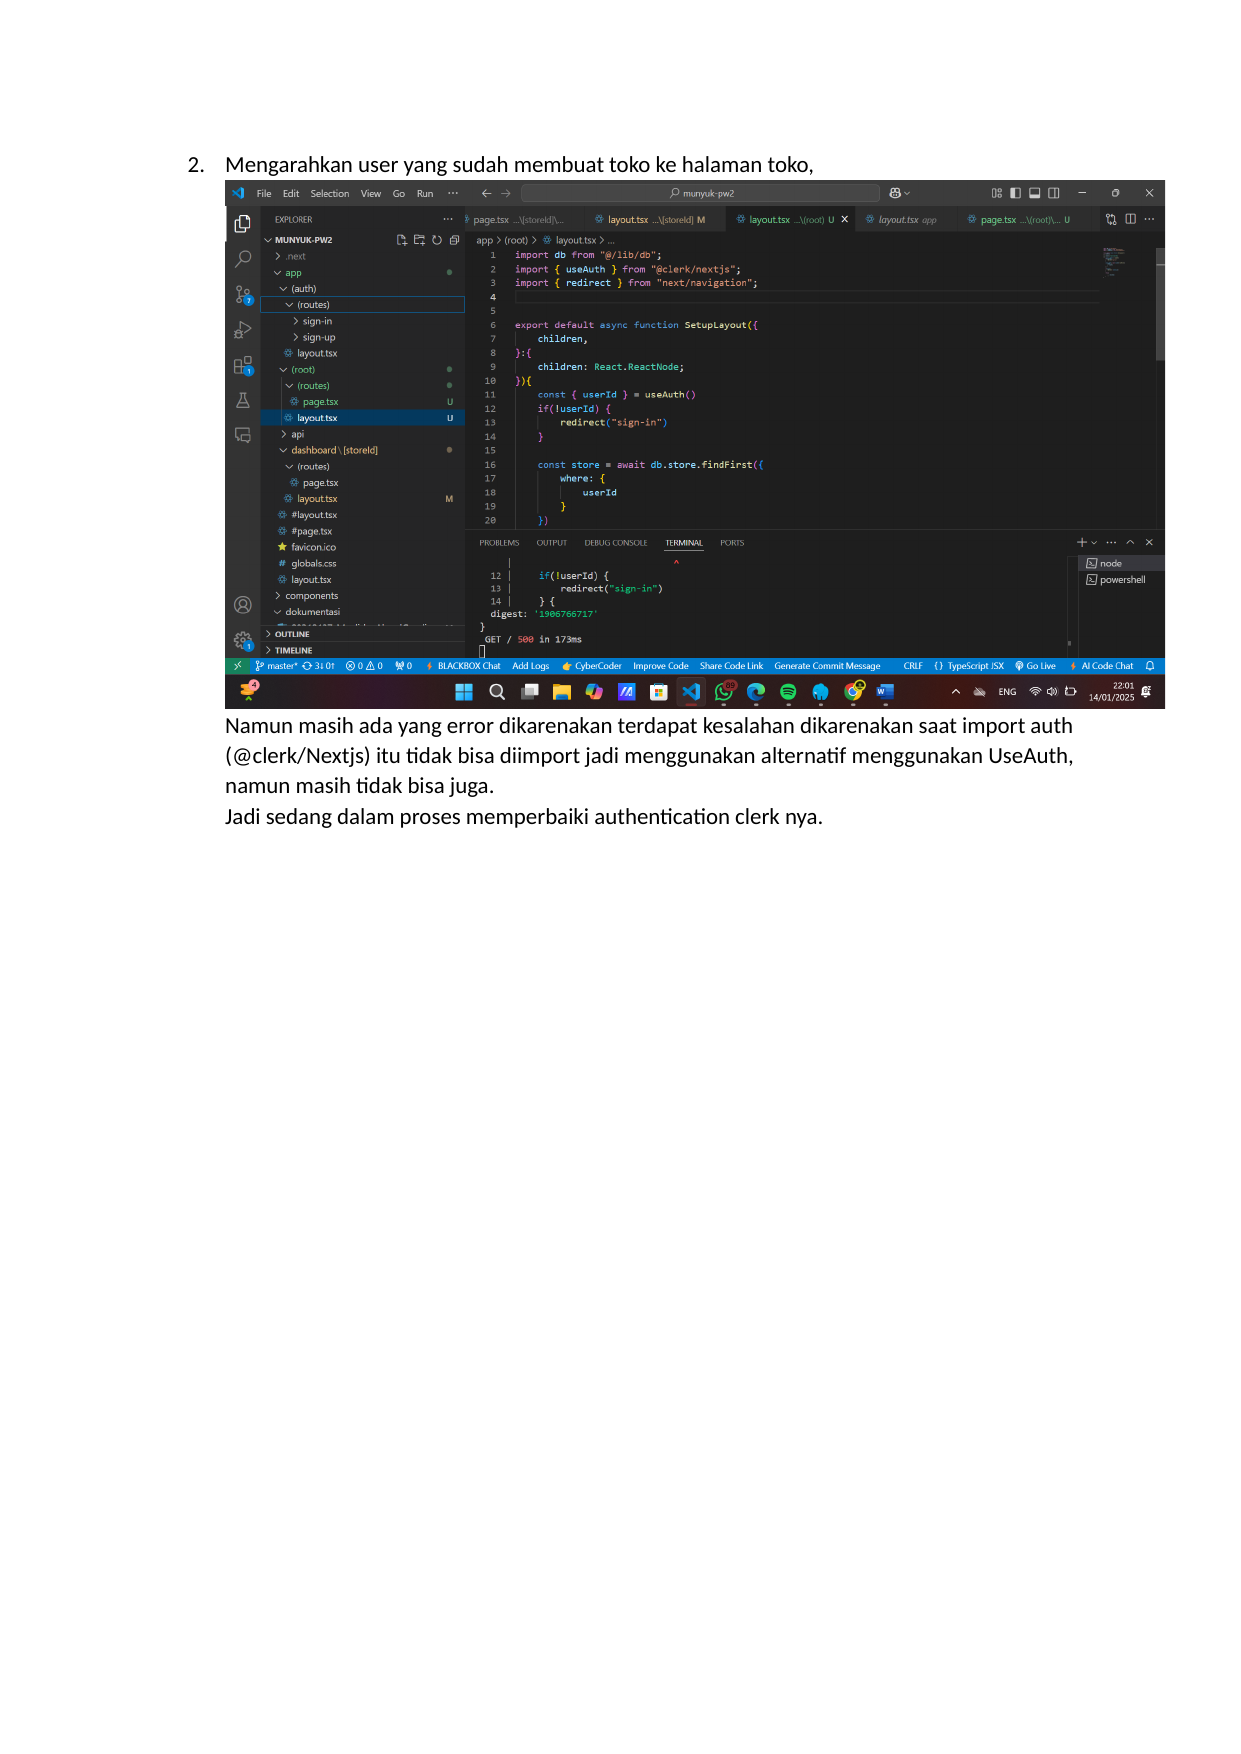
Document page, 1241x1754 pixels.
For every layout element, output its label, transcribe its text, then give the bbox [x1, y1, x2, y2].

picture [225, 180, 1166, 709]
list Jadi sedang dalam proses memperbaiki authentication clerk nya. [225, 802, 1090, 830]
list Namun masih ada yang error dikarenakan terdapat kesalahan dikarenakan saat import auth (@clerk/Nextjs) itu tidak bisa diimport jadi menggunakan alternatif menggunakan UseAuth, namun masih tidak bisa juga. [225, 711, 1090, 800]
